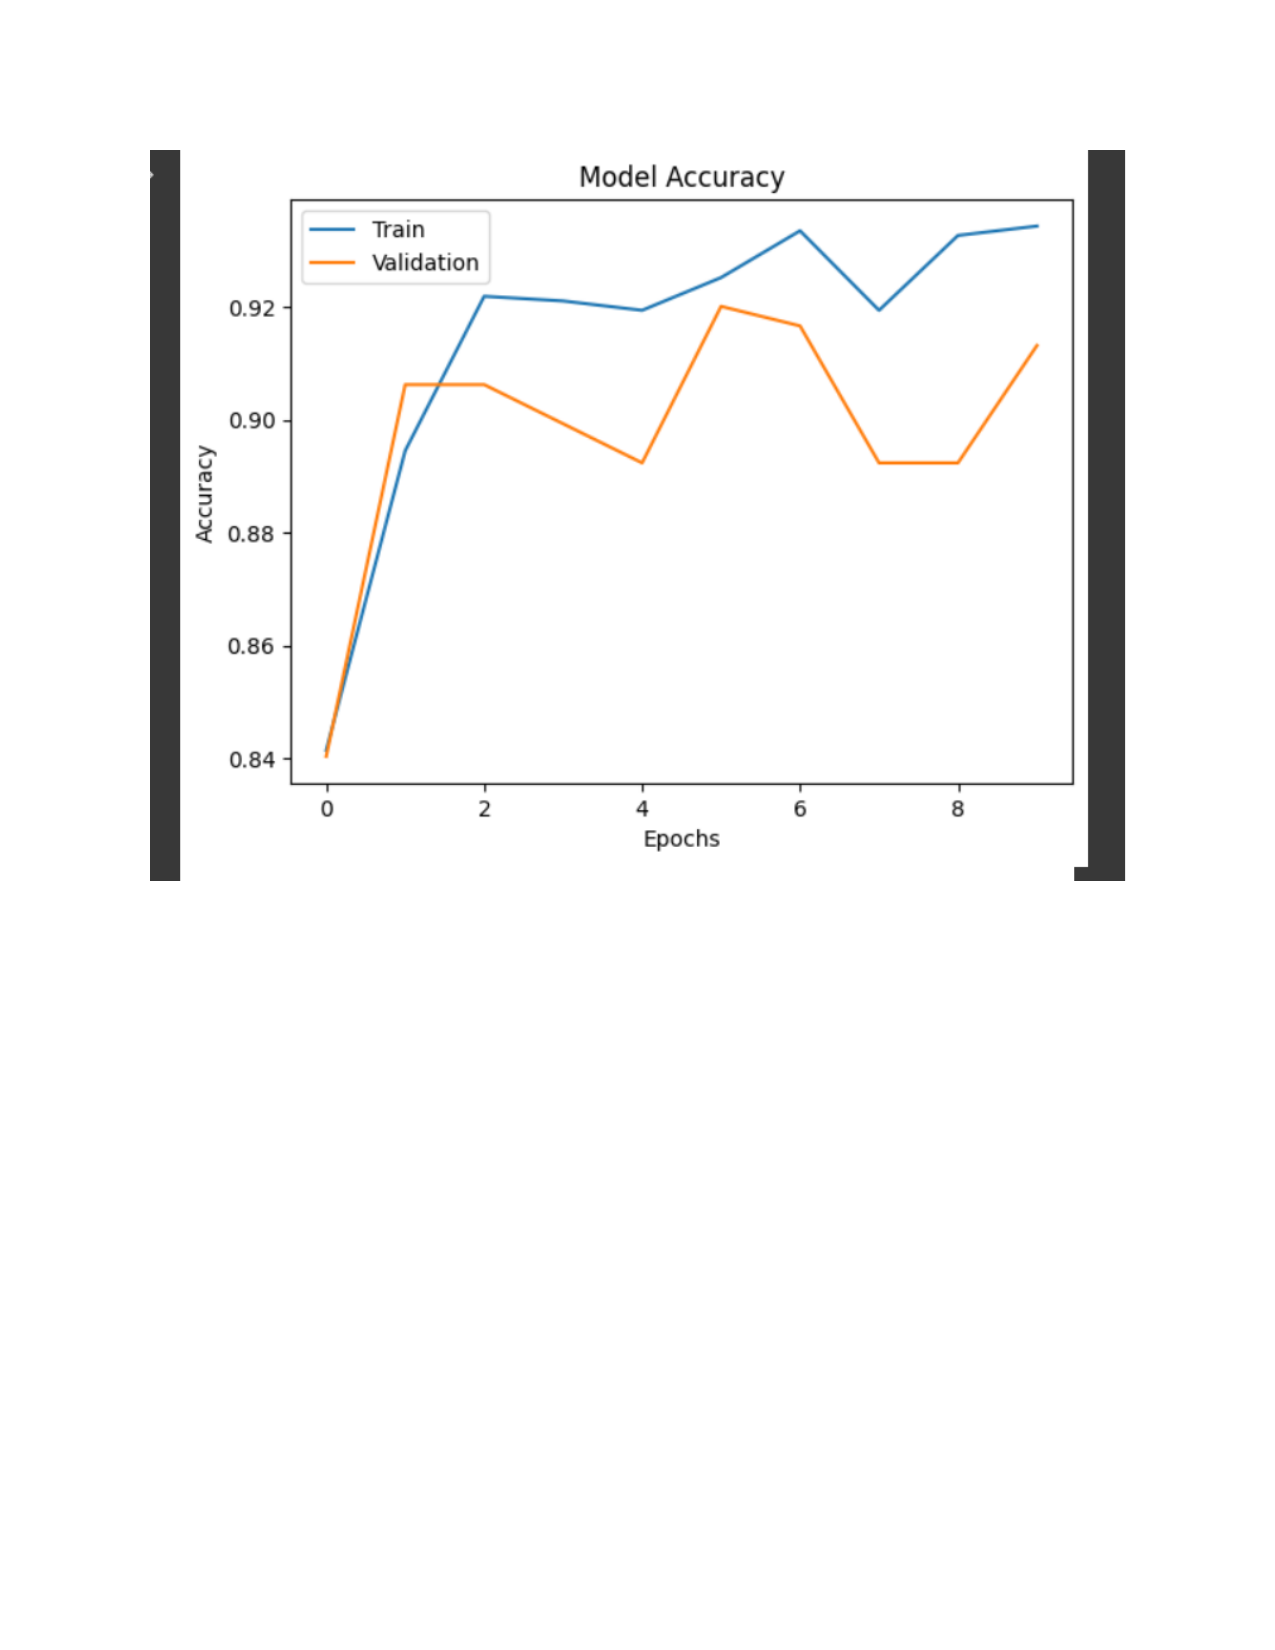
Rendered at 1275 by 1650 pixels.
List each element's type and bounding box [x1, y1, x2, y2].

picture [150, 150, 1125, 881]
